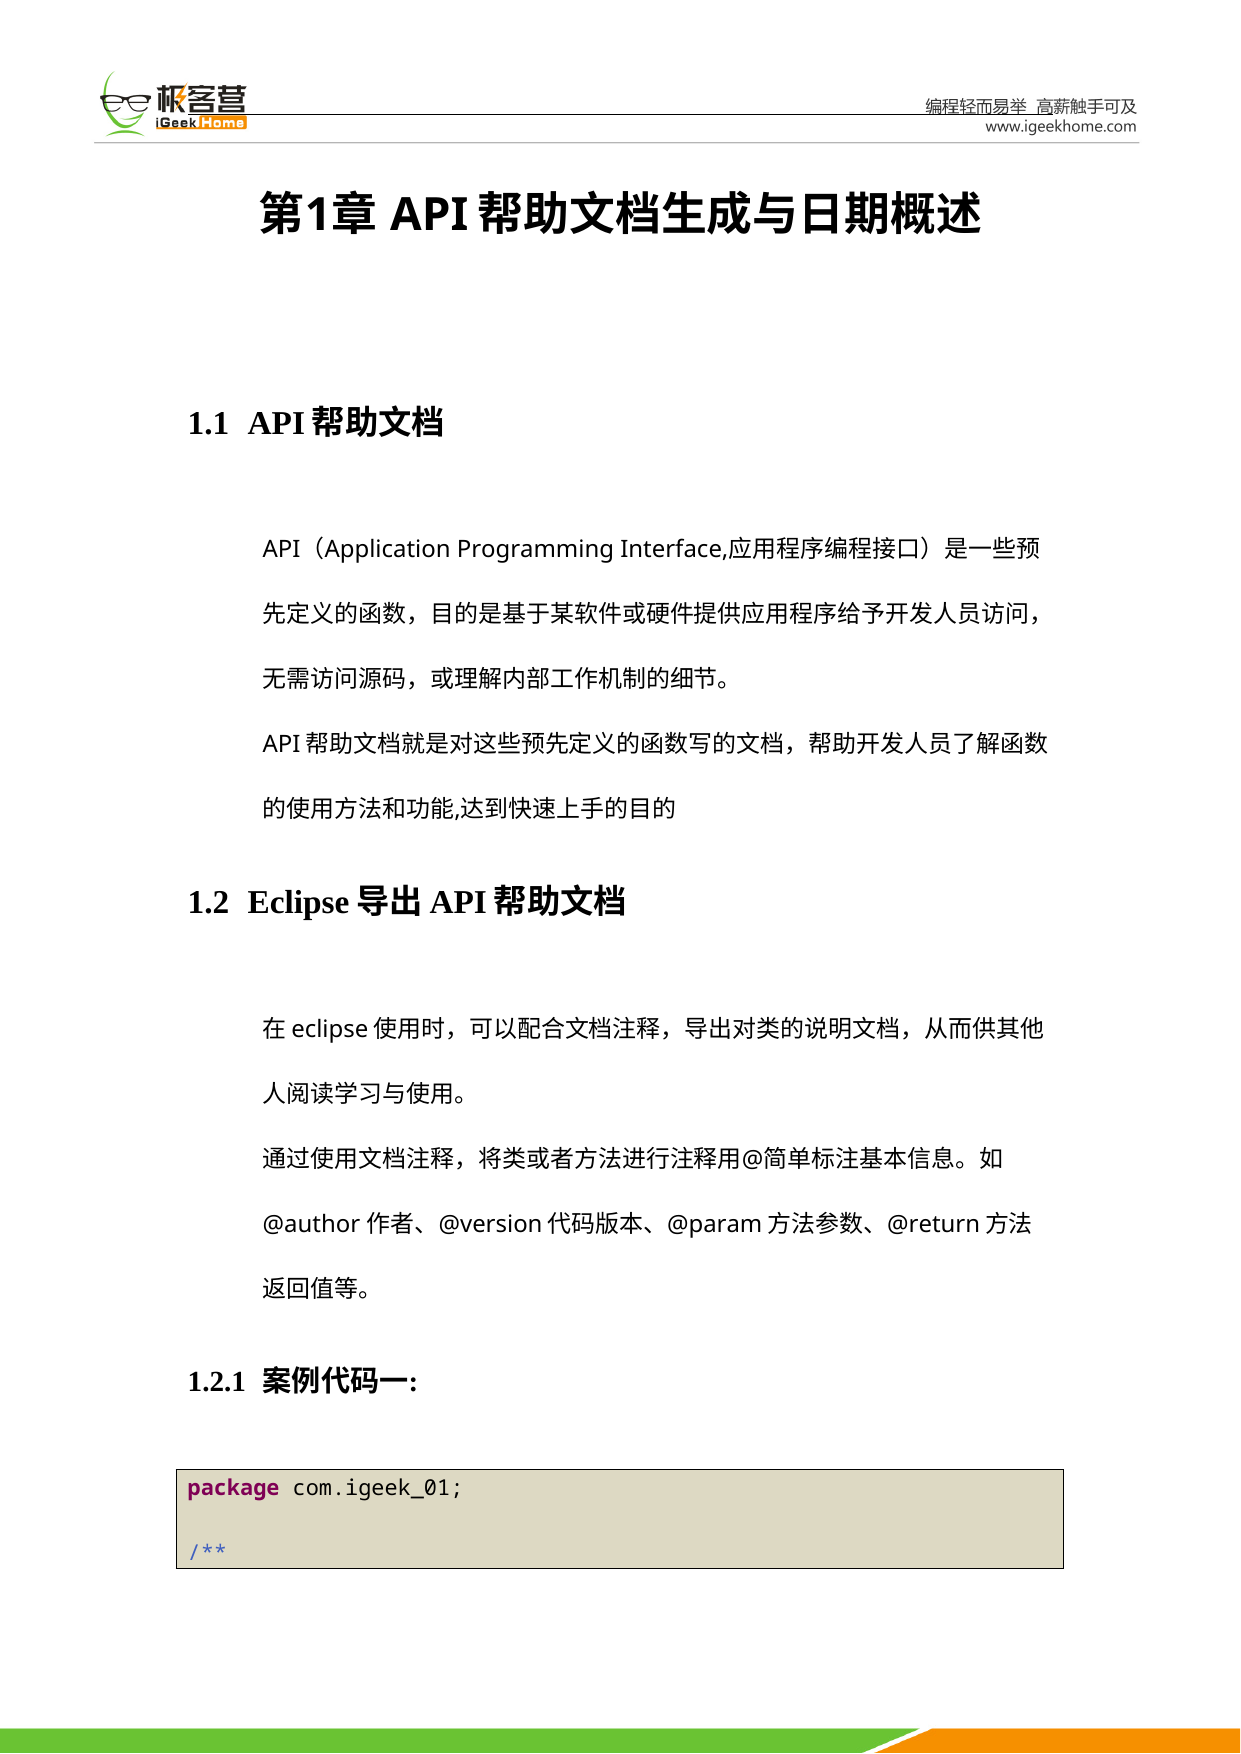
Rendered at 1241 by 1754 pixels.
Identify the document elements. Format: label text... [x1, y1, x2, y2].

subtitle Eclipse导出API帮助文档 [187, 867, 1053, 932]
subtitle 案例代码一: [187, 1346, 1053, 1411]
text 在eclipse使用时，可以配合文档注释，导出对类的说明文档，从而供其他人阅读学习与使用。 [262, 994, 1053, 1124]
picture [0, 1690, 1241, 1753]
subtitle API帮助文档生成与日期概述 [187, 162, 1053, 259]
text 通过使用文档注释，将类或者方法进行注释用@简单标注基本信息。如@author 作者、@version代码版本、@param方法参数、@return方法返回值等。 [262, 1124, 1053, 1319]
text API帮助文档就是对这些预先定义的函数写的文档，帮助开发人员了解函数的使用方法和功能,达到快速上手的目的 [262, 710, 1053, 840]
picture [0, 1, 1241, 151]
subtitle API帮助文档 [187, 388, 1053, 453]
text API（Application Programming Interface,应用程序编程接口）是一些预先定义的函数，目的是基于某软件或硬件提供应用程序给予开发人员访问，无需访问源码，或理解内部工作机制的细节。 [262, 515, 1053, 710]
